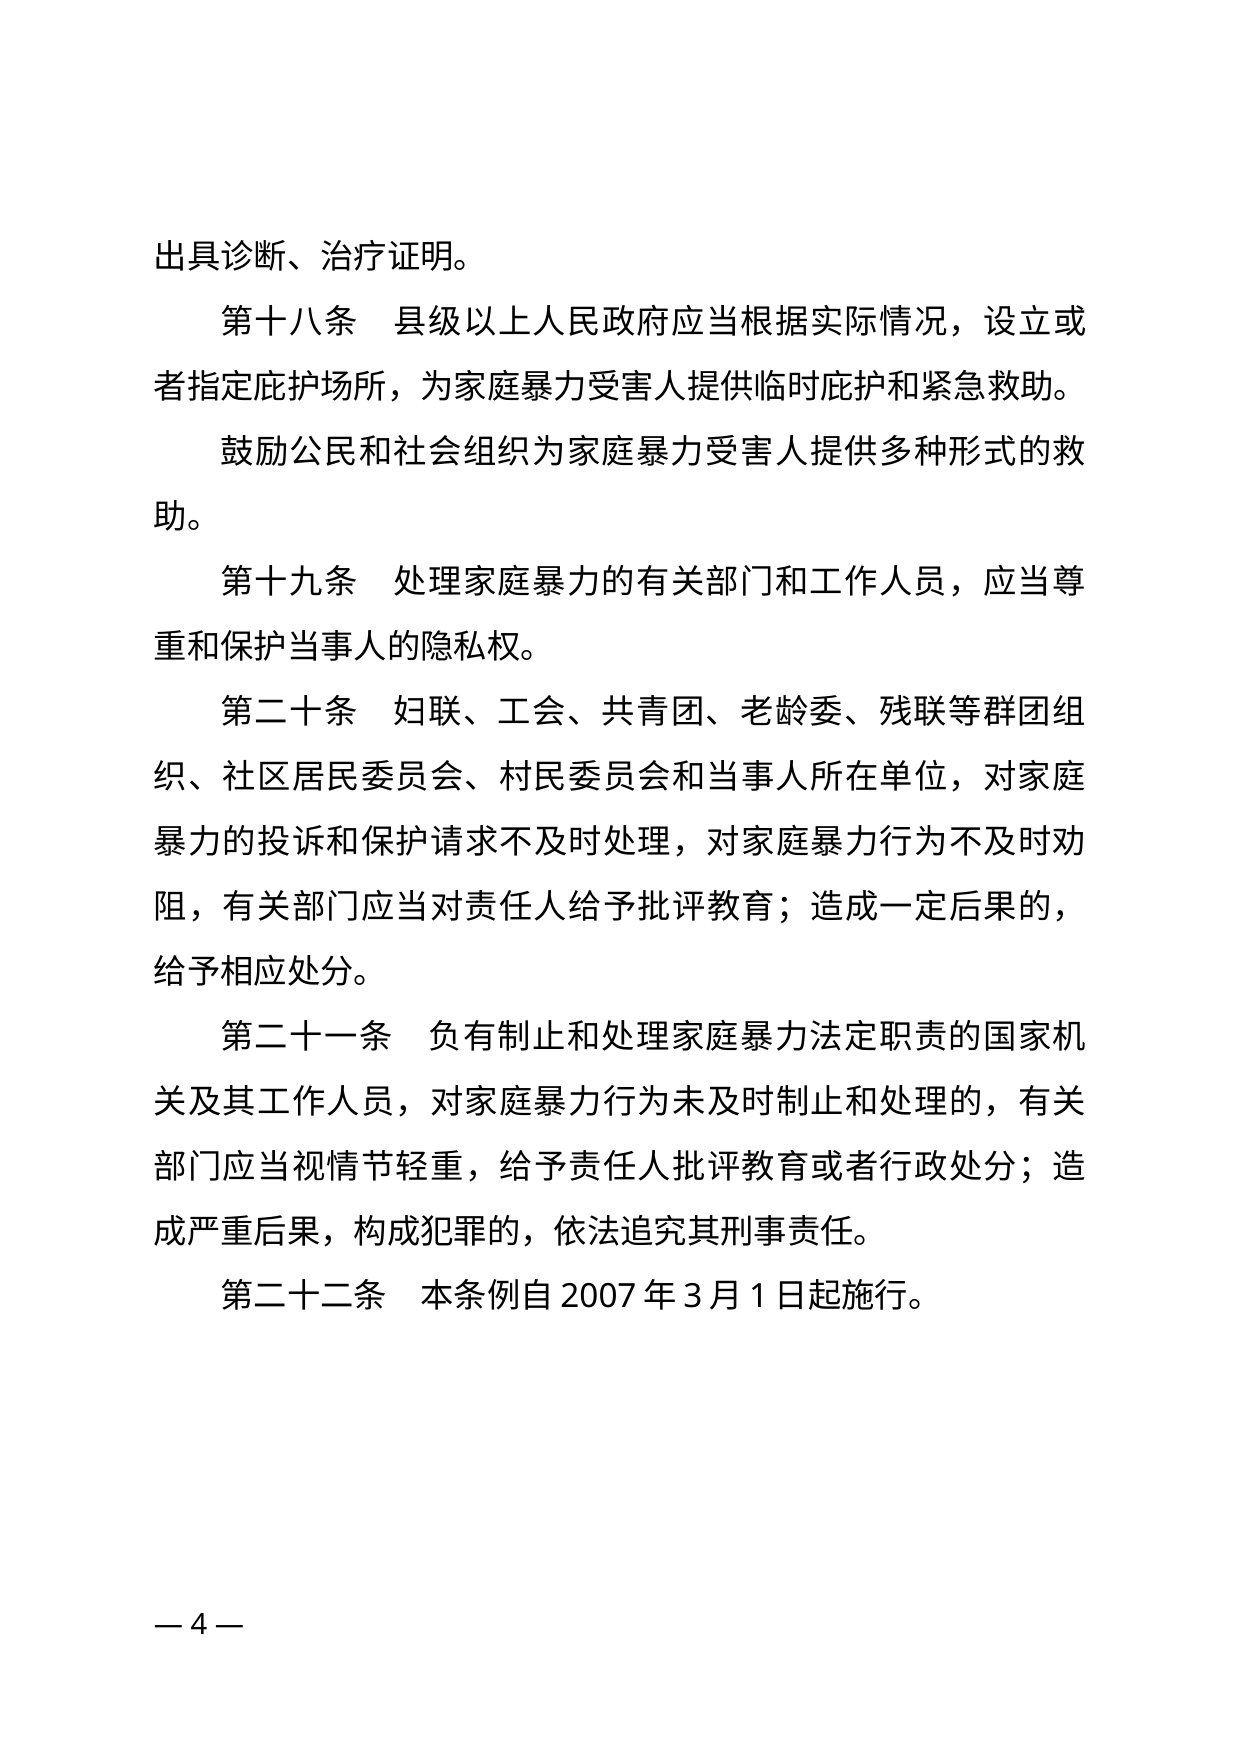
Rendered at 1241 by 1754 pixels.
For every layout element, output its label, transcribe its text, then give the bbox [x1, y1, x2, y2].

text 第十九条 处理家庭暴力的有关部门和工作人员，应当尊重和保护当事人的隐私权。 [153, 546, 1087, 676]
text 第二十条 妇联、工会、共青团、老龄委、残联等群团组织、社区居民委员会、村民委员会和当事人所在单位，对家庭暴力的投诉和保护请求不及时处理，对家庭暴力行为不及时劝阻，有关部门应当对责任人给予批评教育；造成一定后果的，给予相应处分。 [153, 676, 1087, 1001]
text 第十八条 县级以上人民政府应当根据实际情况，设立或者指定庇护场所，为家庭暴力受害人提供临时庇护和紧急救助。 [153, 286, 1087, 416]
text 第二十二条 本条例自2007年3月1日起施行。 [153, 1261, 1087, 1326]
text 鼓励公民和社会组织为家庭暴力受害人提供多种形式的救助。 [153, 416, 1087, 546]
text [153, 221, 1087, 286]
text 第二十一条 负有制止和处理家庭暴力法定职责的国家机关及其工作人员，对家庭暴力行为未及时制止和处理的，有关部门应当视情节轻重，给予责任人批评教育或者行政处分；造成严重后果，构成犯罪的，依法追究其刑事责任。 [153, 1001, 1087, 1261]
